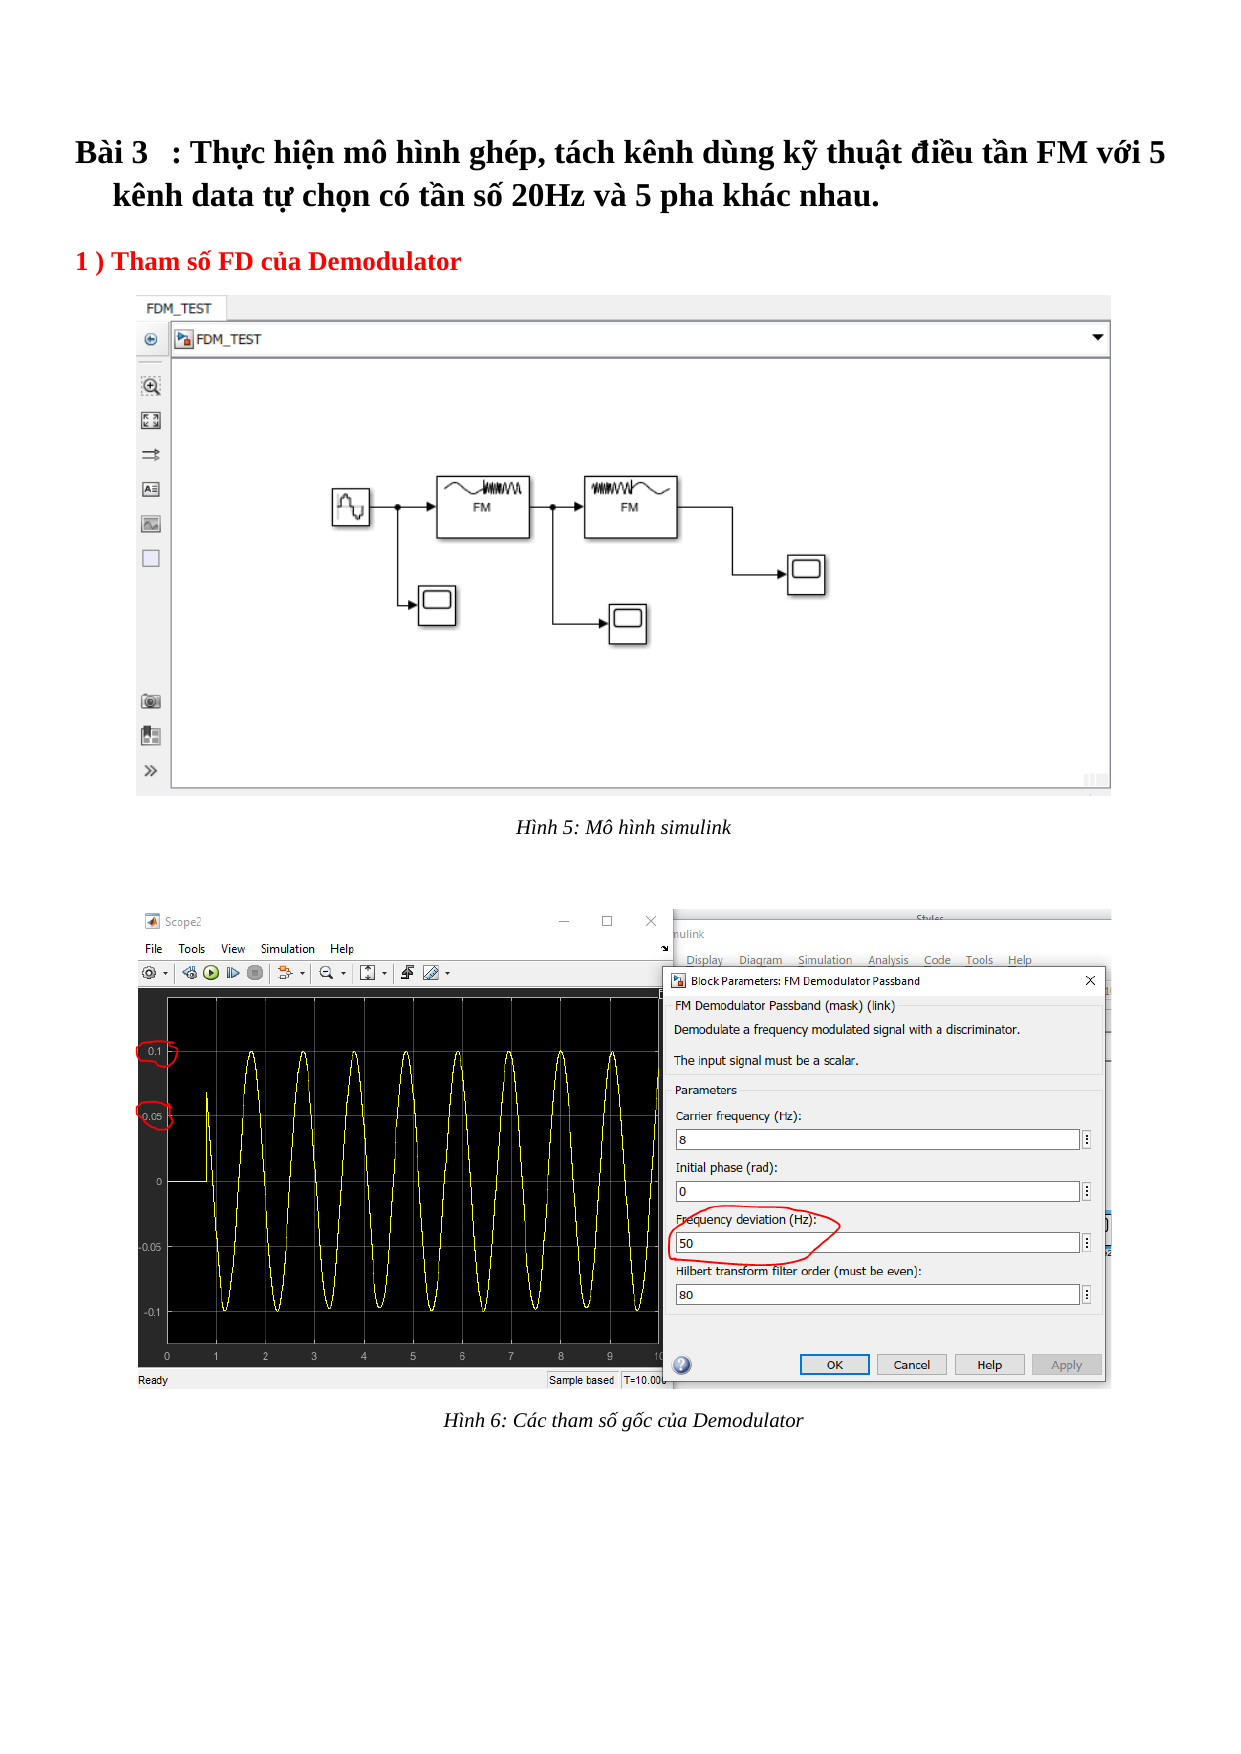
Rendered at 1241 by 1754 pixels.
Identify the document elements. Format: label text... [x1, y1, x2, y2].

picture [135, 909, 1112, 1389]
text 1 ) Tham số FD của Demodulator [75, 245, 1172, 276]
subtitle : Thực hiện mô hình ghép, tách kênh dùng kỹ thuật điều tần FM với 5 kênh data tự chọn có tần số 20Hz và 5 pha khác nhau. [75, 132, 1172, 213]
picture [136, 295, 1111, 796]
